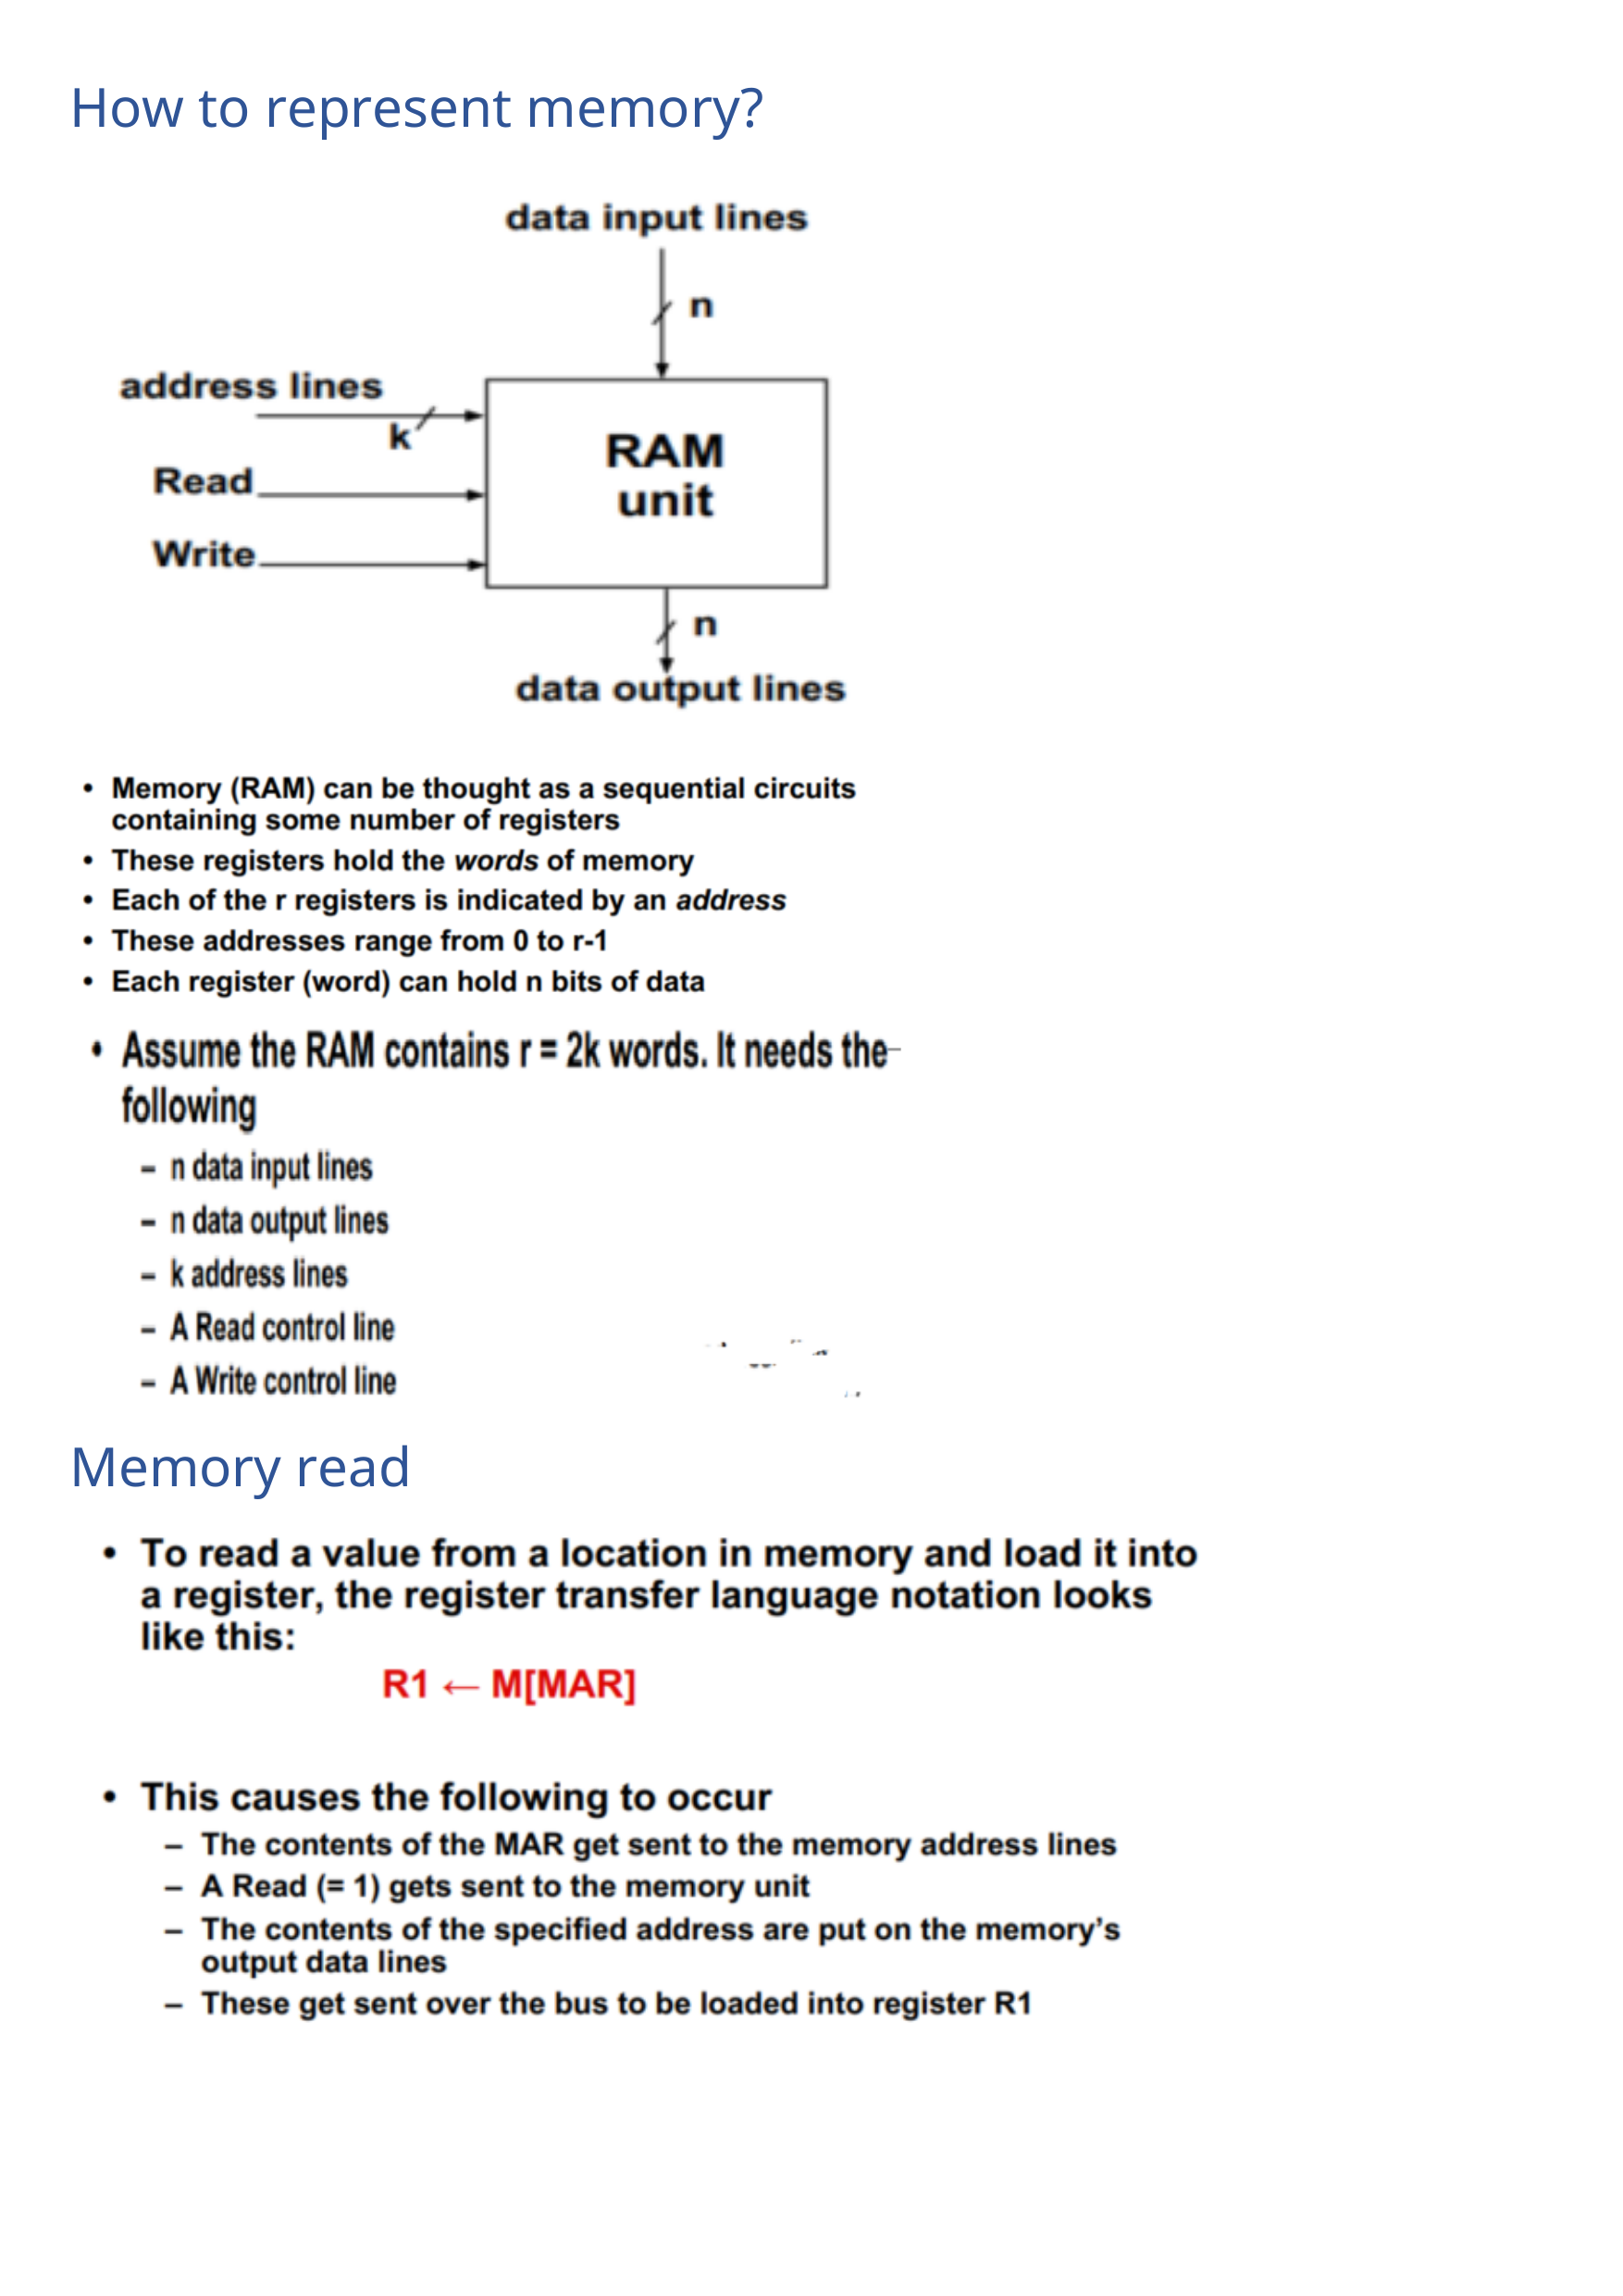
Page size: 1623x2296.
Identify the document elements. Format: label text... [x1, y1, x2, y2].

subtitle How to represent memory? [69, 69, 1554, 143]
subtitle Memory read [69, 1429, 1554, 1502]
picture [69, 1508, 1247, 2069]
picture [69, 761, 884, 1002]
picture [69, 148, 903, 742]
picture [69, 1021, 901, 1402]
